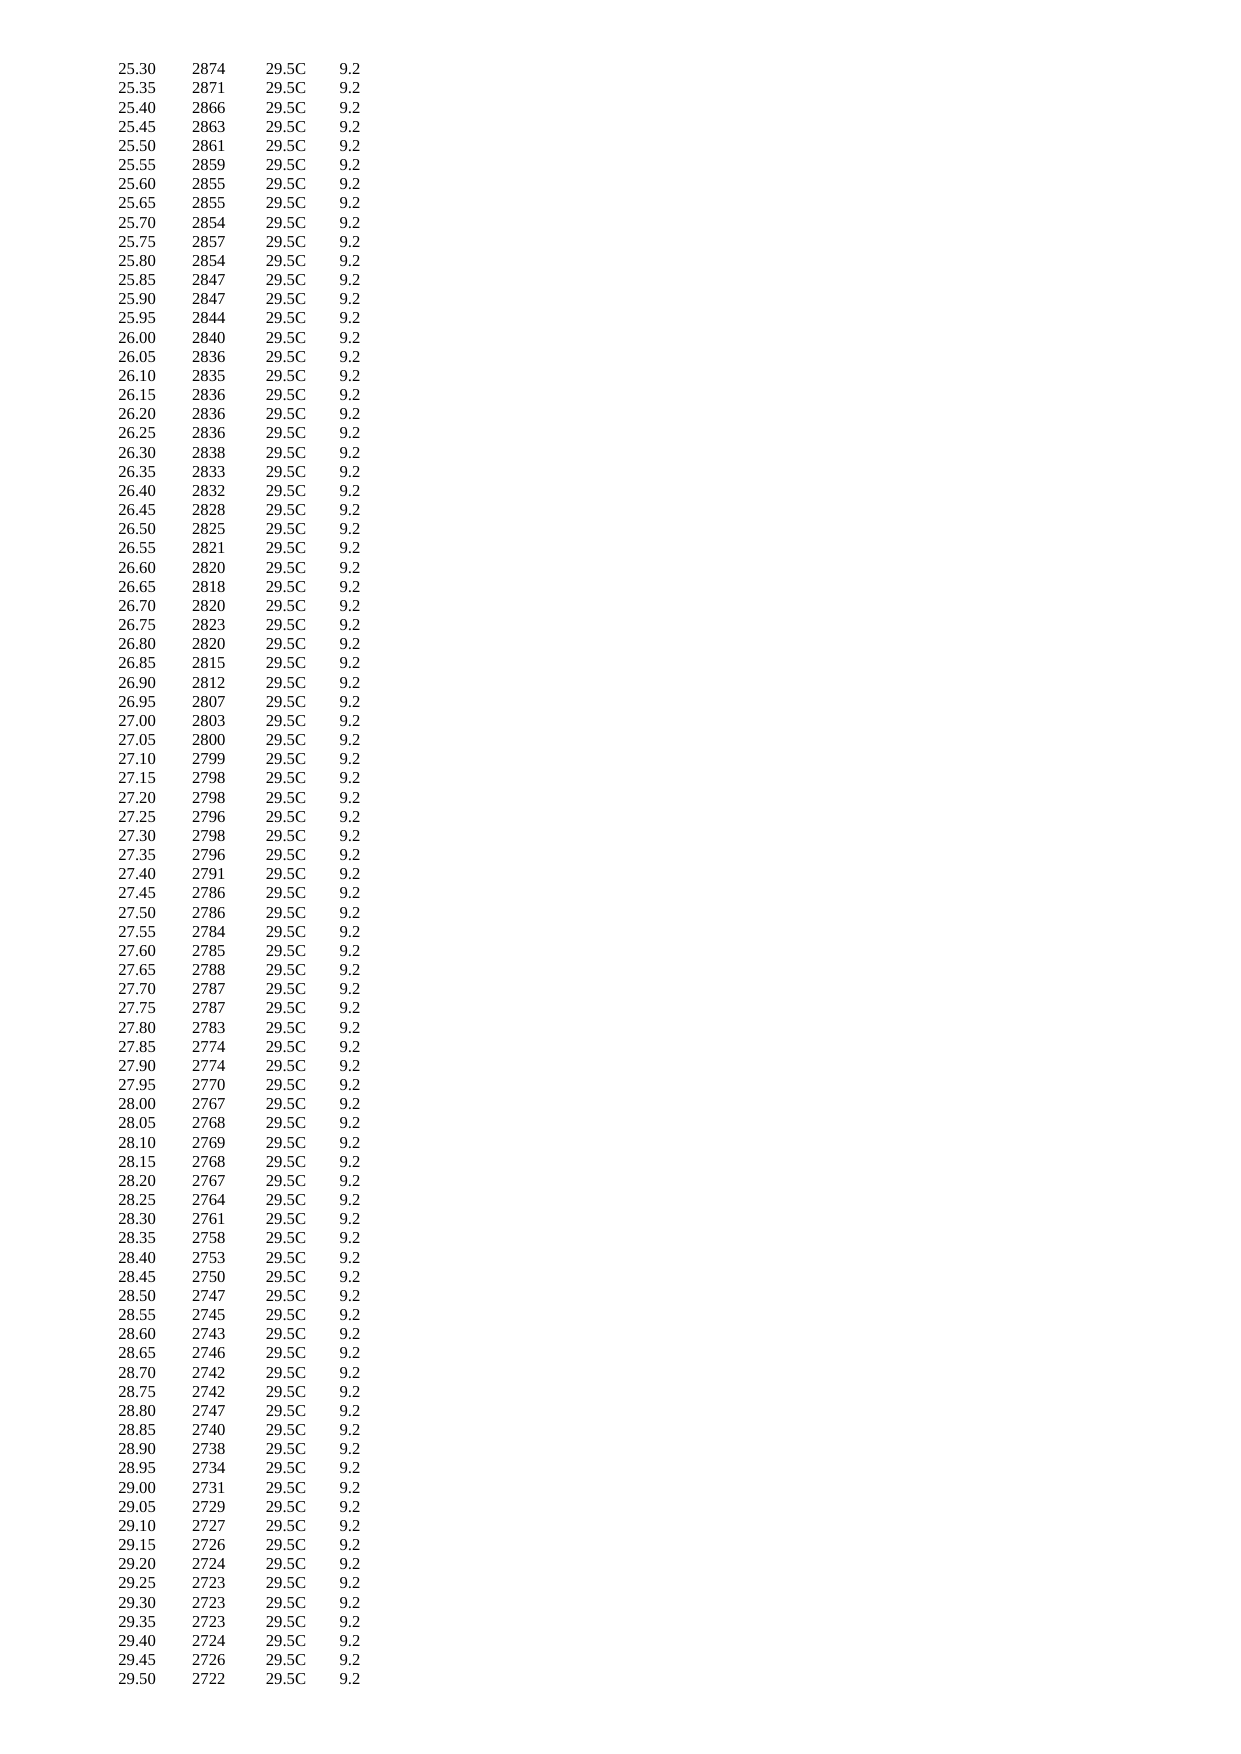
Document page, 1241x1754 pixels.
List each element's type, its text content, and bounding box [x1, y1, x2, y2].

text 29.15 2726 29.5C 9.2 [118, 1535, 1122, 1554]
text 26.30 2838 29.5C 9.2 [118, 442, 1122, 462]
text 25.40 2866 29.5C 9.2 [118, 97, 1122, 117]
text 27.20 2798 29.5C 9.2 [118, 787, 1122, 807]
text 28.10 2769 29.5C 9.2 [118, 1132, 1122, 1152]
text 28.65 2746 29.5C 9.2 [118, 1343, 1122, 1362]
text 26.75 2823 29.5C 9.2 [118, 615, 1122, 634]
text 27.15 2798 29.5C 9.2 [118, 768, 1122, 787]
text 25.80 2854 29.5C 9.2 [118, 251, 1122, 270]
text 27.85 2774 29.5C 9.2 [118, 1037, 1122, 1056]
text 28.20 2767 29.5C 9.2 [118, 1171, 1122, 1190]
text 27.10 2799 29.5C 9.2 [118, 749, 1122, 768]
text 28.25 2764 29.5C 9.2 [118, 1190, 1122, 1209]
text 28.90 2738 29.5C 9.2 [118, 1439, 1122, 1458]
text 28.45 2750 29.5C 9.2 [118, 1267, 1122, 1286]
text 28.60 2743 29.5C 9.2 [118, 1324, 1122, 1343]
text 27.30 2798 29.5C 9.2 [118, 826, 1122, 845]
text 29.00 2731 29.5C 9.2 [118, 1477, 1122, 1497]
text 27.40 2791 29.5C 9.2 [118, 864, 1122, 883]
text 27.25 2796 29.5C 9.2 [118, 807, 1122, 826]
text 28.95 2734 29.5C 9.2 [118, 1458, 1122, 1477]
text 26.95 2807 29.5C 9.2 [118, 692, 1122, 711]
text 28.75 2742 29.5C 9.2 [118, 1382, 1122, 1401]
text 27.50 2786 29.5C 9.2 [118, 902, 1122, 922]
text 26.25 2836 29.5C 9.2 [118, 423, 1122, 442]
text 27.80 2783 29.5C 9.2 [118, 1017, 1122, 1037]
text 28.05 2768 29.5C 9.2 [118, 1113, 1122, 1132]
text 28.55 2745 29.5C 9.2 [118, 1305, 1122, 1324]
text 25.95 2844 29.5C 9.2 [118, 308, 1122, 327]
text 27.95 2770 29.5C 9.2 [118, 1075, 1122, 1094]
text 26.15 2836 29.5C 9.2 [118, 385, 1122, 404]
text 27.05 2800 29.5C 9.2 [118, 730, 1122, 749]
text 29.20 2724 29.5C 9.2 [118, 1554, 1122, 1573]
text 26.55 2821 29.5C 9.2 [118, 538, 1122, 557]
text 27.00 2803 29.5C 9.2 [118, 711, 1122, 730]
text 29.10 2727 29.5C 9.2 [118, 1516, 1122, 1535]
text 26.05 2836 29.5C 9.2 [118, 347, 1122, 366]
text 28.50 2747 29.5C 9.2 [118, 1286, 1122, 1305]
text 27.60 2785 29.5C 9.2 [118, 941, 1122, 960]
text 26.10 2835 29.5C 9.2 [118, 366, 1122, 385]
text 26.45 2828 29.5C 9.2 [118, 500, 1122, 519]
text 26.20 2836 29.5C 9.2 [118, 404, 1122, 423]
text 27.45 2786 29.5C 9.2 [118, 883, 1122, 902]
text 29.25 2723 29.5C 9.2 [118, 1573, 1122, 1592]
text 27.70 2787 29.5C 9.2 [118, 979, 1122, 998]
text 26.80 2820 29.5C 9.2 [118, 634, 1122, 653]
text 28.00 2767 29.5C 9.2 [118, 1094, 1122, 1113]
text 25.90 2847 29.5C 9.2 [118, 289, 1122, 308]
text 26.60 2820 29.5C 9.2 [118, 557, 1122, 577]
text 26.85 2815 29.5C 9.2 [118, 653, 1122, 672]
text 25.30 2874 29.5C 9.2 [118, 59, 1122, 78]
text 25.85 2847 29.5C 9.2 [118, 270, 1122, 289]
text 29.35 2723 29.5C 9.2 [118, 1612, 1122, 1631]
text 26.65 2818 29.5C 9.2 [118, 577, 1122, 596]
text 26.50 2825 29.5C 9.2 [118, 519, 1122, 538]
text 25.60 2855 29.5C 9.2 [118, 174, 1122, 193]
text 28.70 2742 29.5C 9.2 [118, 1362, 1122, 1382]
text 26.90 2812 29.5C 9.2 [118, 672, 1122, 692]
text 29.30 2723 29.5C 9.2 [118, 1592, 1122, 1612]
text 27.35 2796 29.5C 9.2 [118, 845, 1122, 864]
text 29.40 2724 29.5C 9.2 [118, 1631, 1122, 1650]
text 26.35 2833 29.5C 9.2 [118, 462, 1122, 481]
text 27.55 2784 29.5C 9.2 [118, 922, 1122, 941]
text 26.00 2840 29.5C 9.2 [118, 327, 1122, 347]
text 29.50 2722 29.5C 9.2 [118, 1669, 1122, 1688]
text 25.70 2854 29.5C 9.2 [118, 212, 1122, 232]
text 25.45 2863 29.5C 9.2 [118, 117, 1122, 136]
text 26.40 2832 29.5C 9.2 [118, 481, 1122, 500]
text 29.45 2726 29.5C 9.2 [118, 1650, 1122, 1669]
text 26.70 2820 29.5C 9.2 [118, 596, 1122, 615]
text 25.75 2857 29.5C 9.2 [118, 232, 1122, 251]
text 25.35 2871 29.5C 9.2 [118, 78, 1122, 97]
text 28.30 2761 29.5C 9.2 [118, 1209, 1122, 1228]
text 25.65 2855 29.5C 9.2 [118, 193, 1122, 212]
text 27.90 2774 29.5C 9.2 [118, 1056, 1122, 1075]
text 27.75 2787 29.5C 9.2 [118, 998, 1122, 1017]
text 28.85 2740 29.5C 9.2 [118, 1420, 1122, 1439]
text 28.15 2768 29.5C 9.2 [118, 1152, 1122, 1171]
text 28.80 2747 29.5C 9.2 [118, 1401, 1122, 1420]
text 29.05 2729 29.5C 9.2 [118, 1497, 1122, 1516]
text 28.40 2753 29.5C 9.2 [118, 1247, 1122, 1267]
text 25.50 2861 29.5C 9.2 [118, 136, 1122, 155]
text 28.35 2758 29.5C 9.2 [118, 1228, 1122, 1247]
text 27.65 2788 29.5C 9.2 [118, 960, 1122, 979]
text 25.55 2859 29.5C 9.2 [118, 155, 1122, 174]
